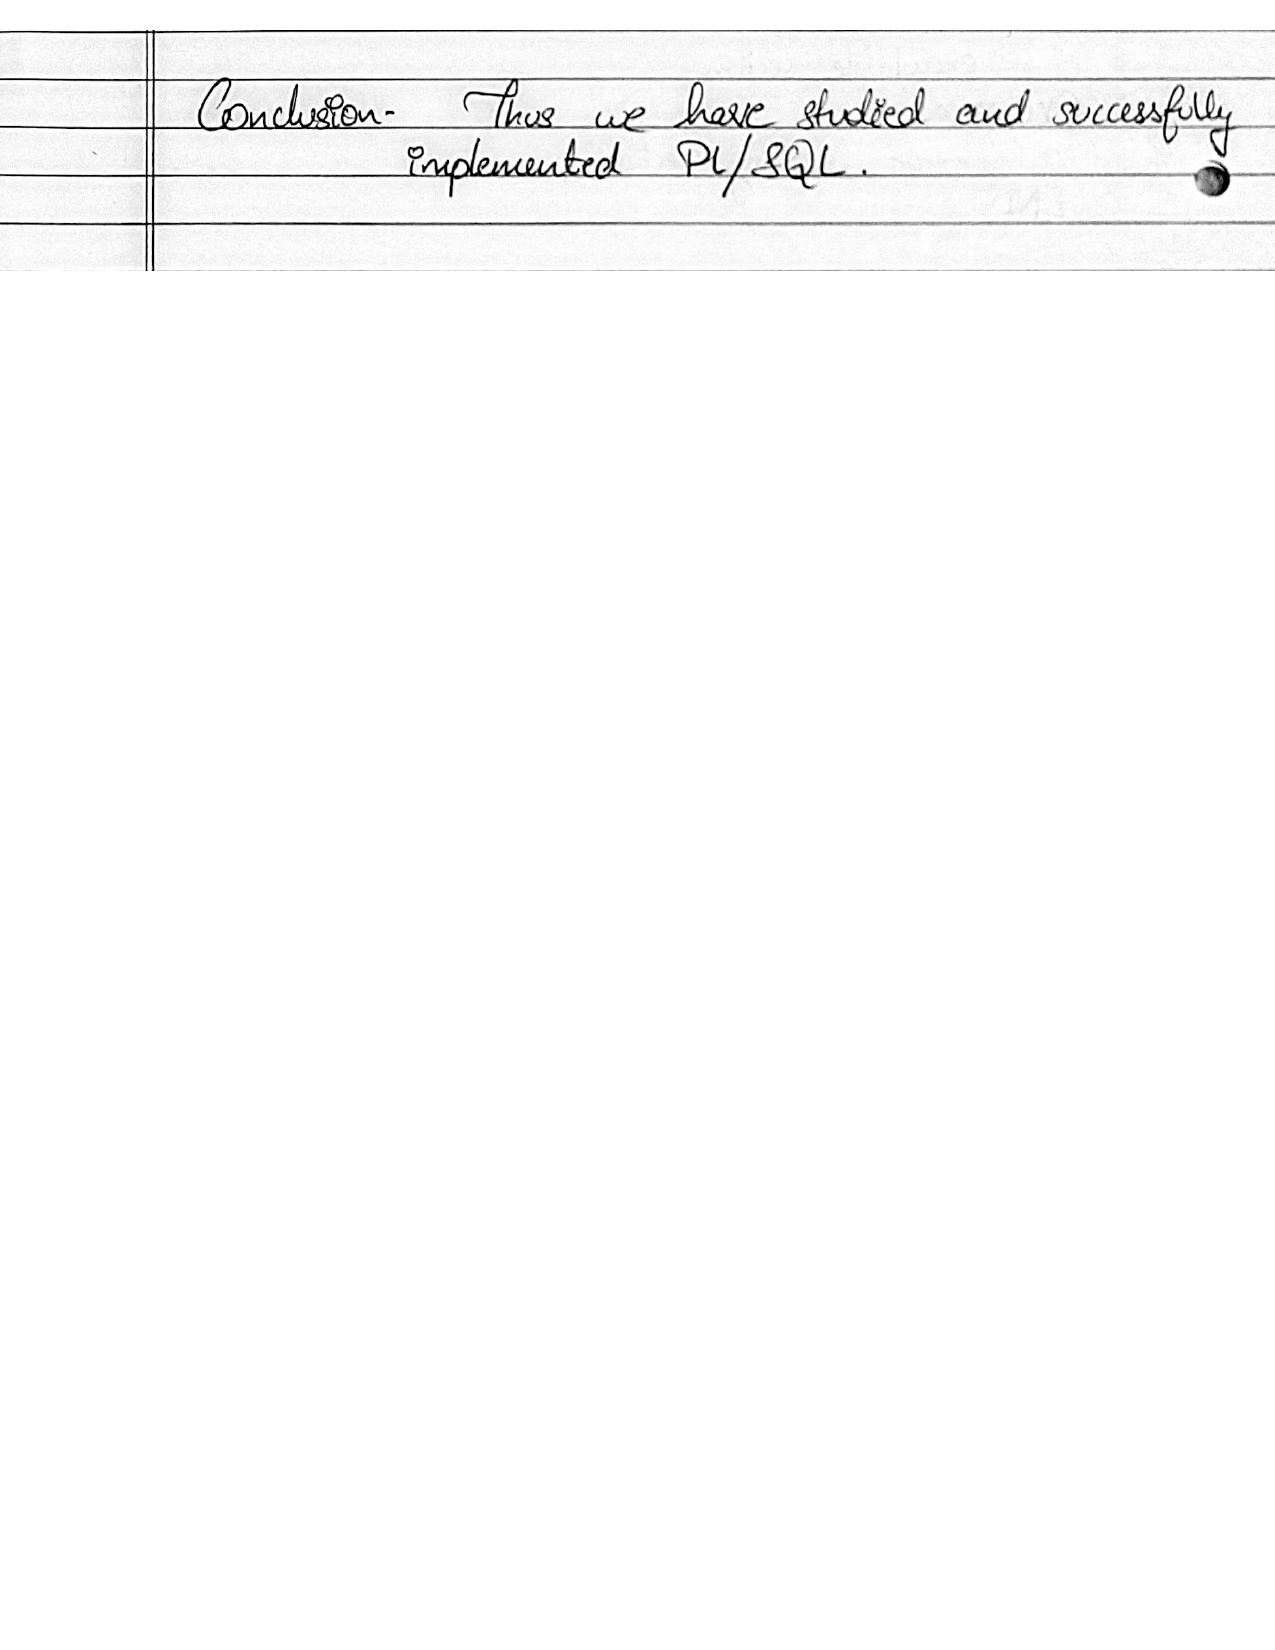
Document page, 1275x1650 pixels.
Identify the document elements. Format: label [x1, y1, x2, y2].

picture [0, 30, 1275, 271]
